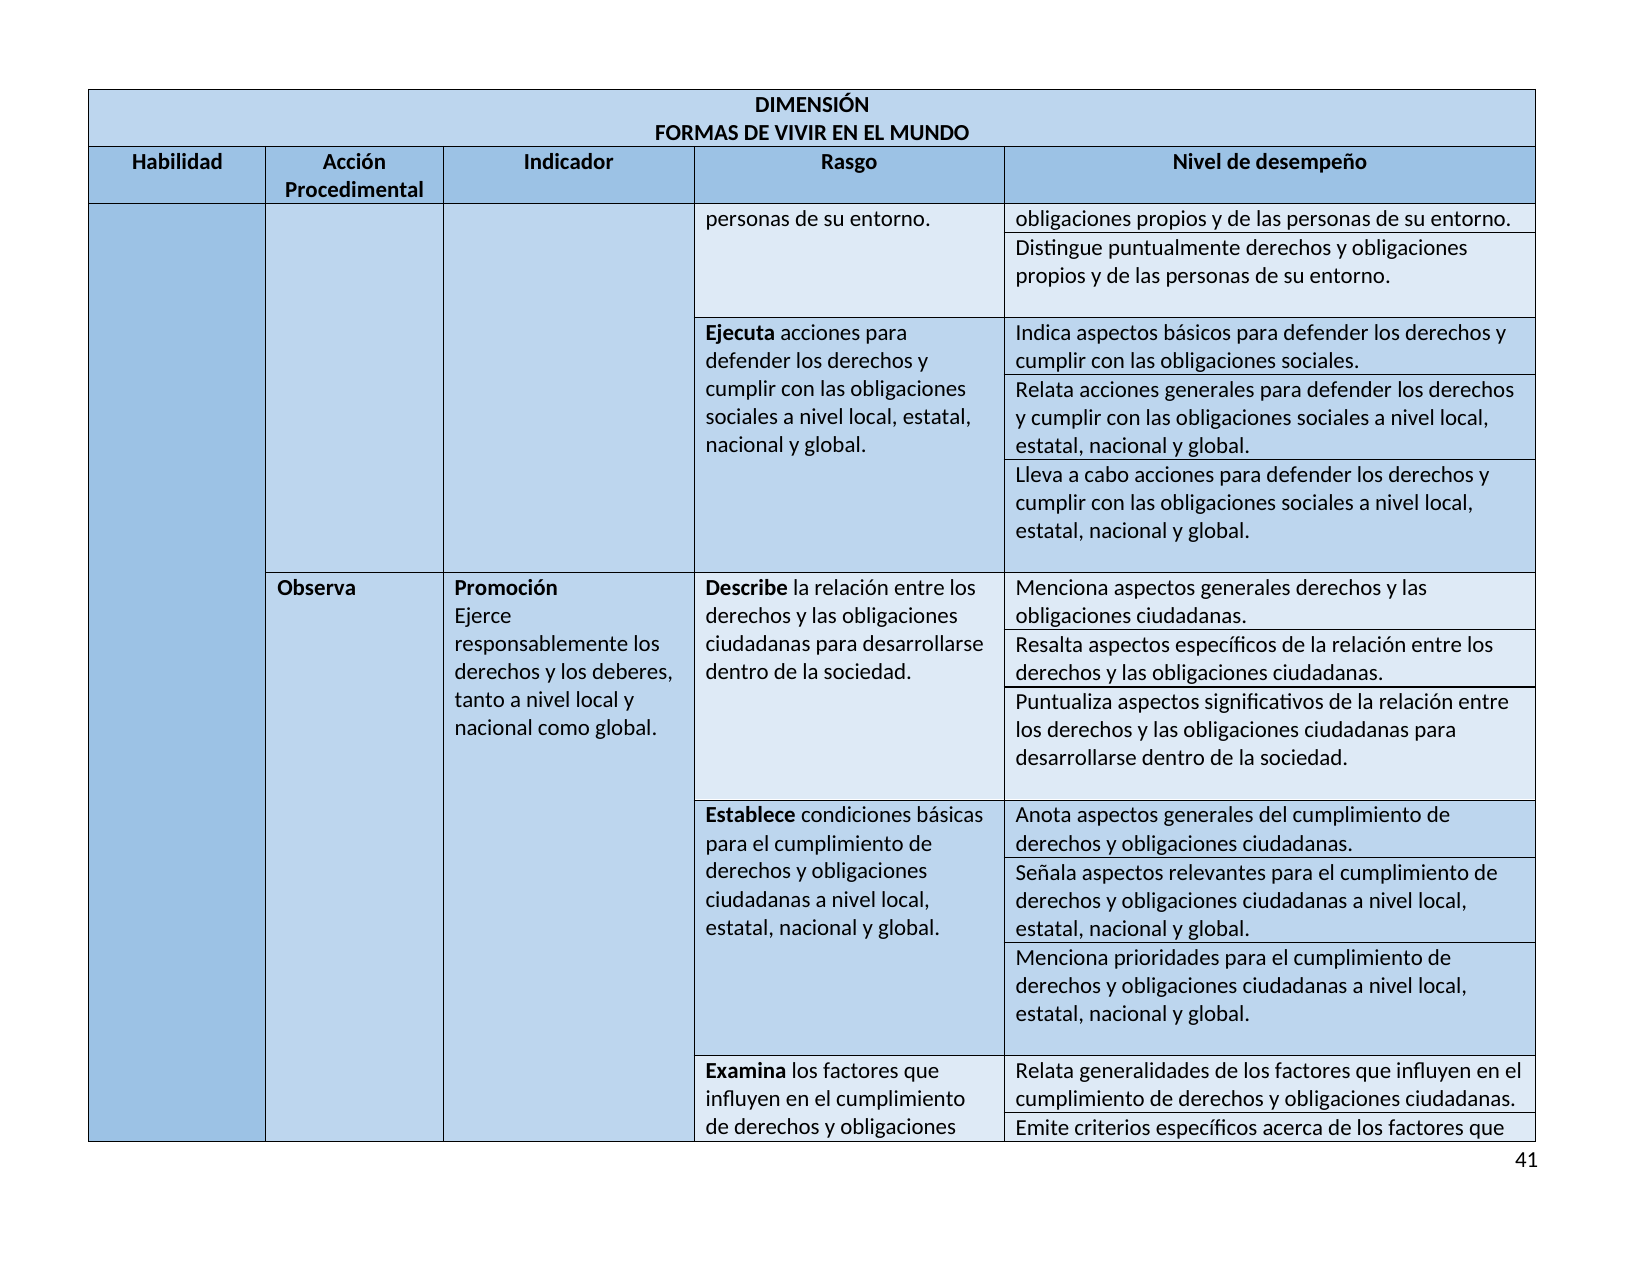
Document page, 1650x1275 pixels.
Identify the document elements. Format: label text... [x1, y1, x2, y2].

table_cell Menciona prioridades para el cumplimiento de derechos y obligaciones ciudadanas a nivel local, estatal, nacional y global. [1005, 943, 1535, 1055]
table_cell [1005, 204, 1535, 232]
table_cell Señala aspectos relevantes para el cumplimiento de derechos y obligaciones ciudadanas a nivel local, estatal, nacional y global. [1005, 858, 1535, 942]
table_cell Examina los factores que influyen en el cumplimiento de derechos y obligaciones ciudadanas a nivel local, estatal, nacional y global. [695, 1056, 1004, 1141]
table_cell Relata acciones generales para defender los derechos y cumplir con las obligaciones sociales a nivel local, estatal, nacional y global. [1005, 375, 1535, 459]
table_cell Nivel de desempeño [1005, 147, 1535, 203]
table_cell Habilidad [89, 147, 265, 203]
table_cell Menciona aspectos generales derechos y las obligaciones ciudadanas. [1005, 573, 1535, 629]
table_cell Puntualiza aspectos significativos de la relación entre los derechos y las obligaciones ciudadanas para desarrollarse dentro de la sociedad. [1005, 688, 1535, 799]
table_cell Lleva a cabo acciones para defender los derechos y cumplir con las obligaciones sociales a nivel local, estatal, nacional y global. [1005, 460, 1535, 572]
table_cell Distingue puntualmente derechos y obligaciones propios y de las personas de su entorno. [1005, 233, 1535, 317]
table_cell Ejecuta acciones para defender los derechos y cumplir con las obligaciones sociales a nivel local, estatal, nacional y global. [695, 318, 1004, 572]
table_cell Observa [266, 573, 443, 1141]
table_cell Resalta aspectos específicos de la relación entre los derechos y las obligaciones ciudadanas. [1005, 630, 1535, 686]
table_cell Anota aspectos generales del cumplimiento de derechos y obligaciones ciudadanas. [1005, 801, 1535, 857]
table_cell Rasgo [695, 147, 1004, 203]
table_cell Indicador [444, 147, 694, 203]
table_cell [1005, 1113, 1535, 1141]
table_cell Describe la relación entre los derechos y las obligaciones ciudadanas para desarrollarse dentro de la sociedad. [695, 573, 1004, 799]
table_header DIMENSIÓN FORMAS DE VIVIR EN EL MUNDO [89, 90, 1535, 146]
table_cell Relata generalidades de los factores que influyen en el cumplimiento de derechos y obligaciones ciudadanas. [1005, 1056, 1535, 1112]
table_cell Establece condiciones básicas para el cumplimiento de derechos y obligaciones ciudadanas a nivel local, estatal, nacional y global. [695, 801, 1004, 1055]
table_cell Acción Procedimental [266, 147, 443, 203]
table_cell Indica aspectos básicos para defender los derechos y cumplir con las obligaciones sociales. [1005, 318, 1535, 374]
table_cell Promoción Ejerce responsablemente los derechos y los deberes, tanto a nivel local y nacional como global. [444, 573, 694, 1141]
